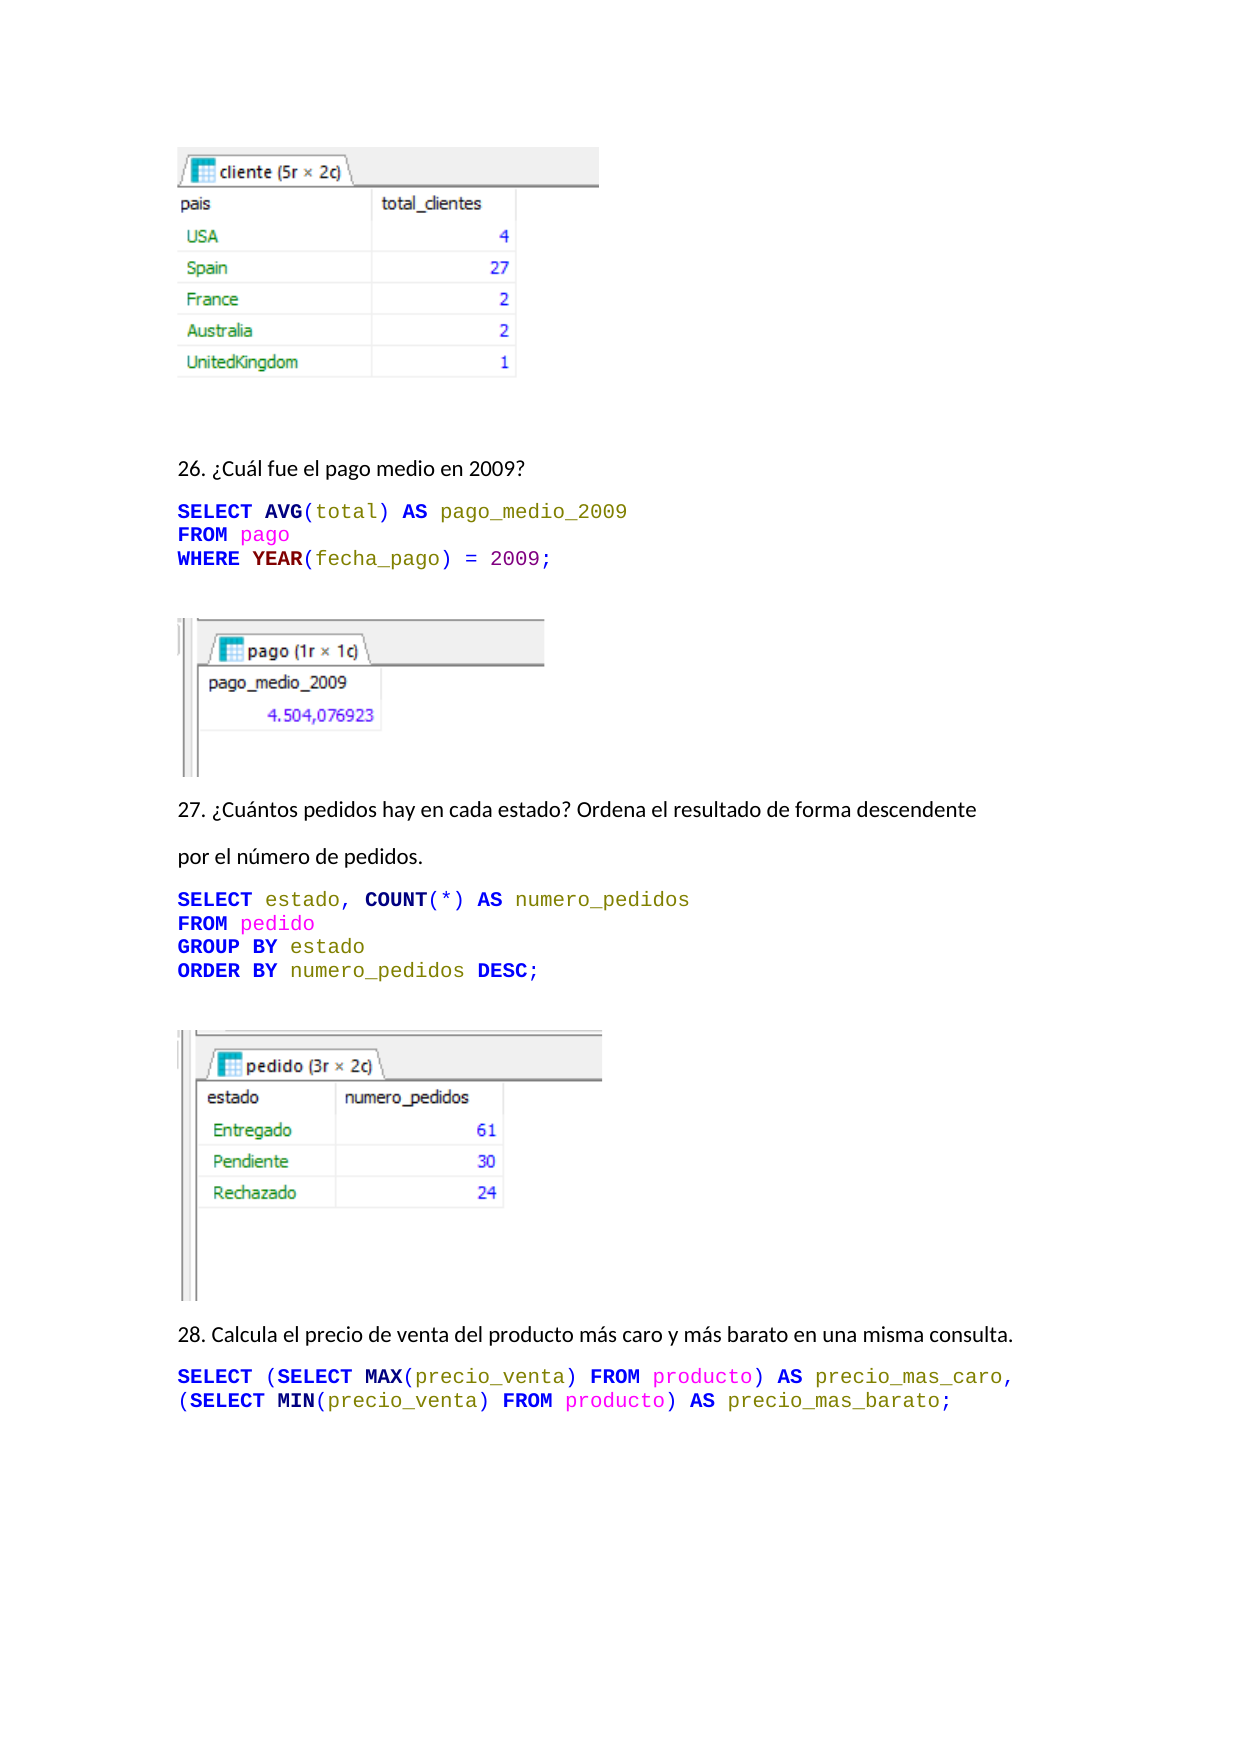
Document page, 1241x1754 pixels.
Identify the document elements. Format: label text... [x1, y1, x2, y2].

text GROUP BY estado [177, 936, 1063, 960]
text 28. Calcula el precio de venta del producto más caro y más barato en una misma consulta. [177, 1320, 1063, 1348]
text por el número de pedidos. [177, 842, 1063, 870]
text ORDER BY numero_pedidos DESC; [177, 960, 1063, 984]
text FROM pago [177, 524, 1063, 548]
text SELECT (SELECT MAX(precio_venta) FROM producto) AS precio_mas_caro,(SELECT MIN(precio_venta) FROM producto) AS precio_mas_barato; [177, 1367, 1063, 1414]
picture [177, 618, 545, 777]
text FROM pedido [177, 913, 1063, 936]
text SELECT AVG(total) AS pago_medio_2009 [177, 501, 1063, 524]
text 26. ¿Cuál fue el pago medio en 2009? [177, 454, 1063, 482]
text SELECT estado, COUNT(*) AS numero_pedidos [177, 889, 1063, 913]
picture [177, 1030, 603, 1301]
text WHERE YEAR(fecha_pago) = 2009; [177, 548, 1063, 572]
picture [177, 147, 599, 436]
text 27. ¿Cuántos pedidos hay en cada estado? Ordena el resultado de forma descendente [177, 795, 1063, 823]
